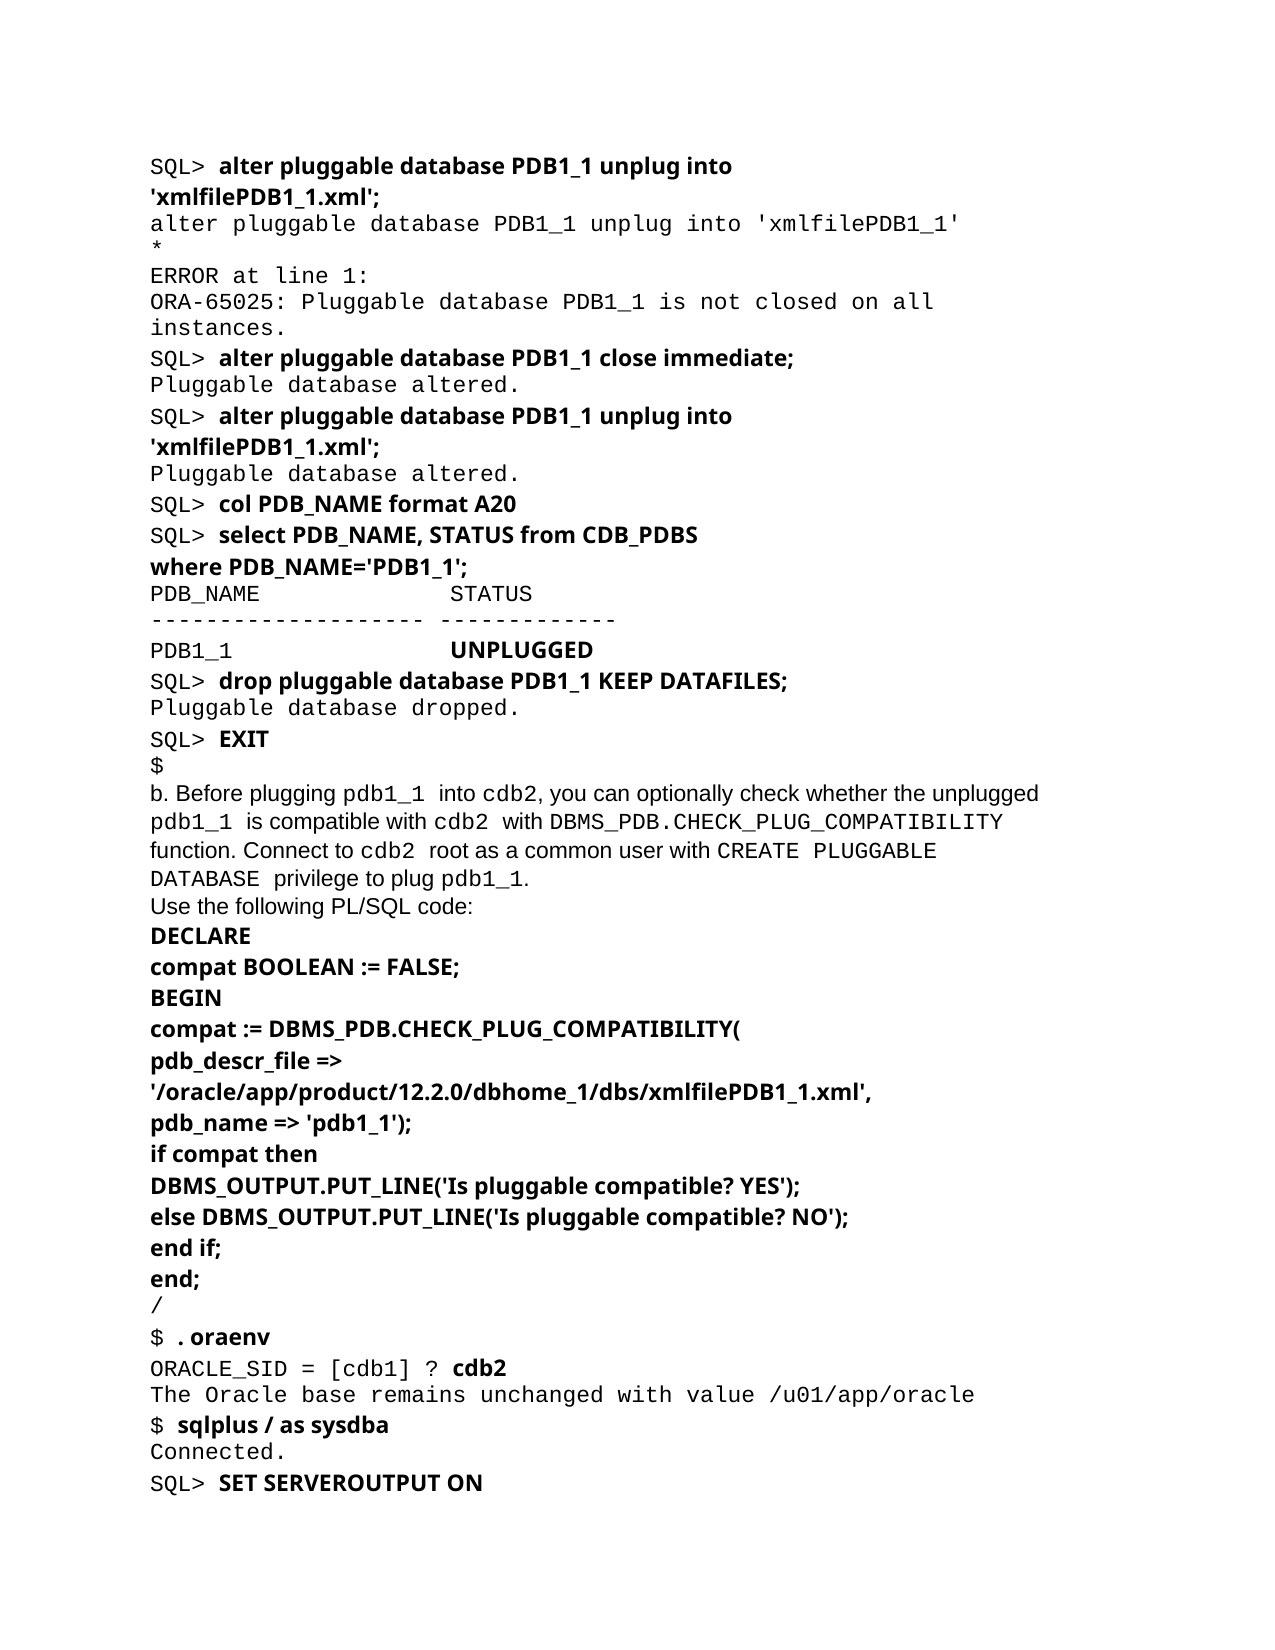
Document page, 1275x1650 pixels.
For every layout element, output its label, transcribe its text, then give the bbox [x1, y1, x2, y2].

text BEGIN [150, 982, 1125, 1013]
text Pluggable database dropped. [150, 697, 1125, 723]
text * [150, 238, 1125, 264]
text if compat then [150, 1138, 1125, 1169]
text ORACLE_SID = [cdb1] ? cdb2 [150, 1352, 1125, 1383]
text SQL> col PDB_NAME format A20 [150, 488, 1125, 519]
text The Oracle base remains unchanged with value /u01/app/oracle [150, 1383, 1125, 1409]
text PDB1_1 UNPLUGGED [150, 634, 1125, 665]
text end if; [150, 1232, 1125, 1263]
text SQL> alter pluggable database PDB1_1 close immediate; [150, 342, 1125, 374]
text compat := DBMS_PDB.CHECK_PLUG_COMPATIBILITY( [150, 1013, 1125, 1044]
text instances. [150, 316, 1125, 342]
text Use the following PL/SQL code: [150, 893, 1125, 919]
text DBMS_OUTPUT.PUT_LINE('Is pluggable compatible? YES'); [150, 1169, 1125, 1201]
text Connected. [150, 1441, 1125, 1466]
text function. Connect to cdb2 root as a common user with CREATE PLUGGABLE [150, 837, 1125, 865]
text SQL> SET SERVEROUTPUT ON [150, 1466, 1125, 1498]
text pdb1_1 is compatible with cdb2 with DBMS_PDB.CHECK_PLUG_COMPATIBILITY [150, 808, 1125, 837]
text 'xmlfilePDB1_1.xml'; [150, 431, 1125, 462]
text PDB_NAME STATUS [150, 582, 1125, 608]
text end; [150, 1263, 1125, 1294]
text SQL> select PDB_NAME, STATUS from CDB_PDBS [150, 519, 1125, 551]
text DATABASE privilege to plug pdb1_1. [150, 865, 1125, 893]
text Pluggable database altered. [150, 462, 1125, 488]
text where PDB_NAME='PDB1_1'; [150, 551, 1125, 582]
text ORA-65025: Pluggable database PDB1_1 is not closed on all [150, 290, 1125, 316]
text $ . oraenv [150, 1321, 1125, 1352]
text -------------------- ------------- [150, 608, 1125, 634]
text pdb_name => 'pdb1_1'); [150, 1107, 1125, 1138]
text 'xmlfilePDB1_1.xml'; [150, 181, 1125, 213]
text SQL> alter pluggable database PDB1_1 unplug into [150, 399, 1125, 431]
text SQL> EXIT [150, 723, 1125, 754]
text ERROR at line 1: [150, 264, 1125, 290]
text / [150, 1294, 1125, 1321]
text SQL> drop pluggable database PDB1_1 KEEP DATAFILES; [150, 665, 1125, 697]
text pdb_descr_file => [150, 1044, 1125, 1076]
text DECLARE [150, 919, 1125, 951]
text $ [150, 754, 1125, 780]
text b. Before plugging pdb1_1 into cdb2, you can optionally check whether the unplugged [150, 780, 1125, 808]
text SQL> alter pluggable database PDB1_1 unplug into [150, 150, 1125, 181]
text else DBMS_OUTPUT.PUT_LINE('Is pluggable compatible? NO'); [150, 1201, 1125, 1232]
text $ sqlplus / as sysdba [150, 1409, 1125, 1441]
text compat BOOLEAN := FALSE; [150, 951, 1125, 982]
text Pluggable database altered. [150, 374, 1125, 399]
text '/oracle/app/product/12.2.0/dbhome_1/dbs/xmlfilePDB1_1.xml', [150, 1076, 1125, 1107]
text alter pluggable database PDB1_1 unplug into 'xmlfilePDB1_1' [150, 213, 1125, 238]
